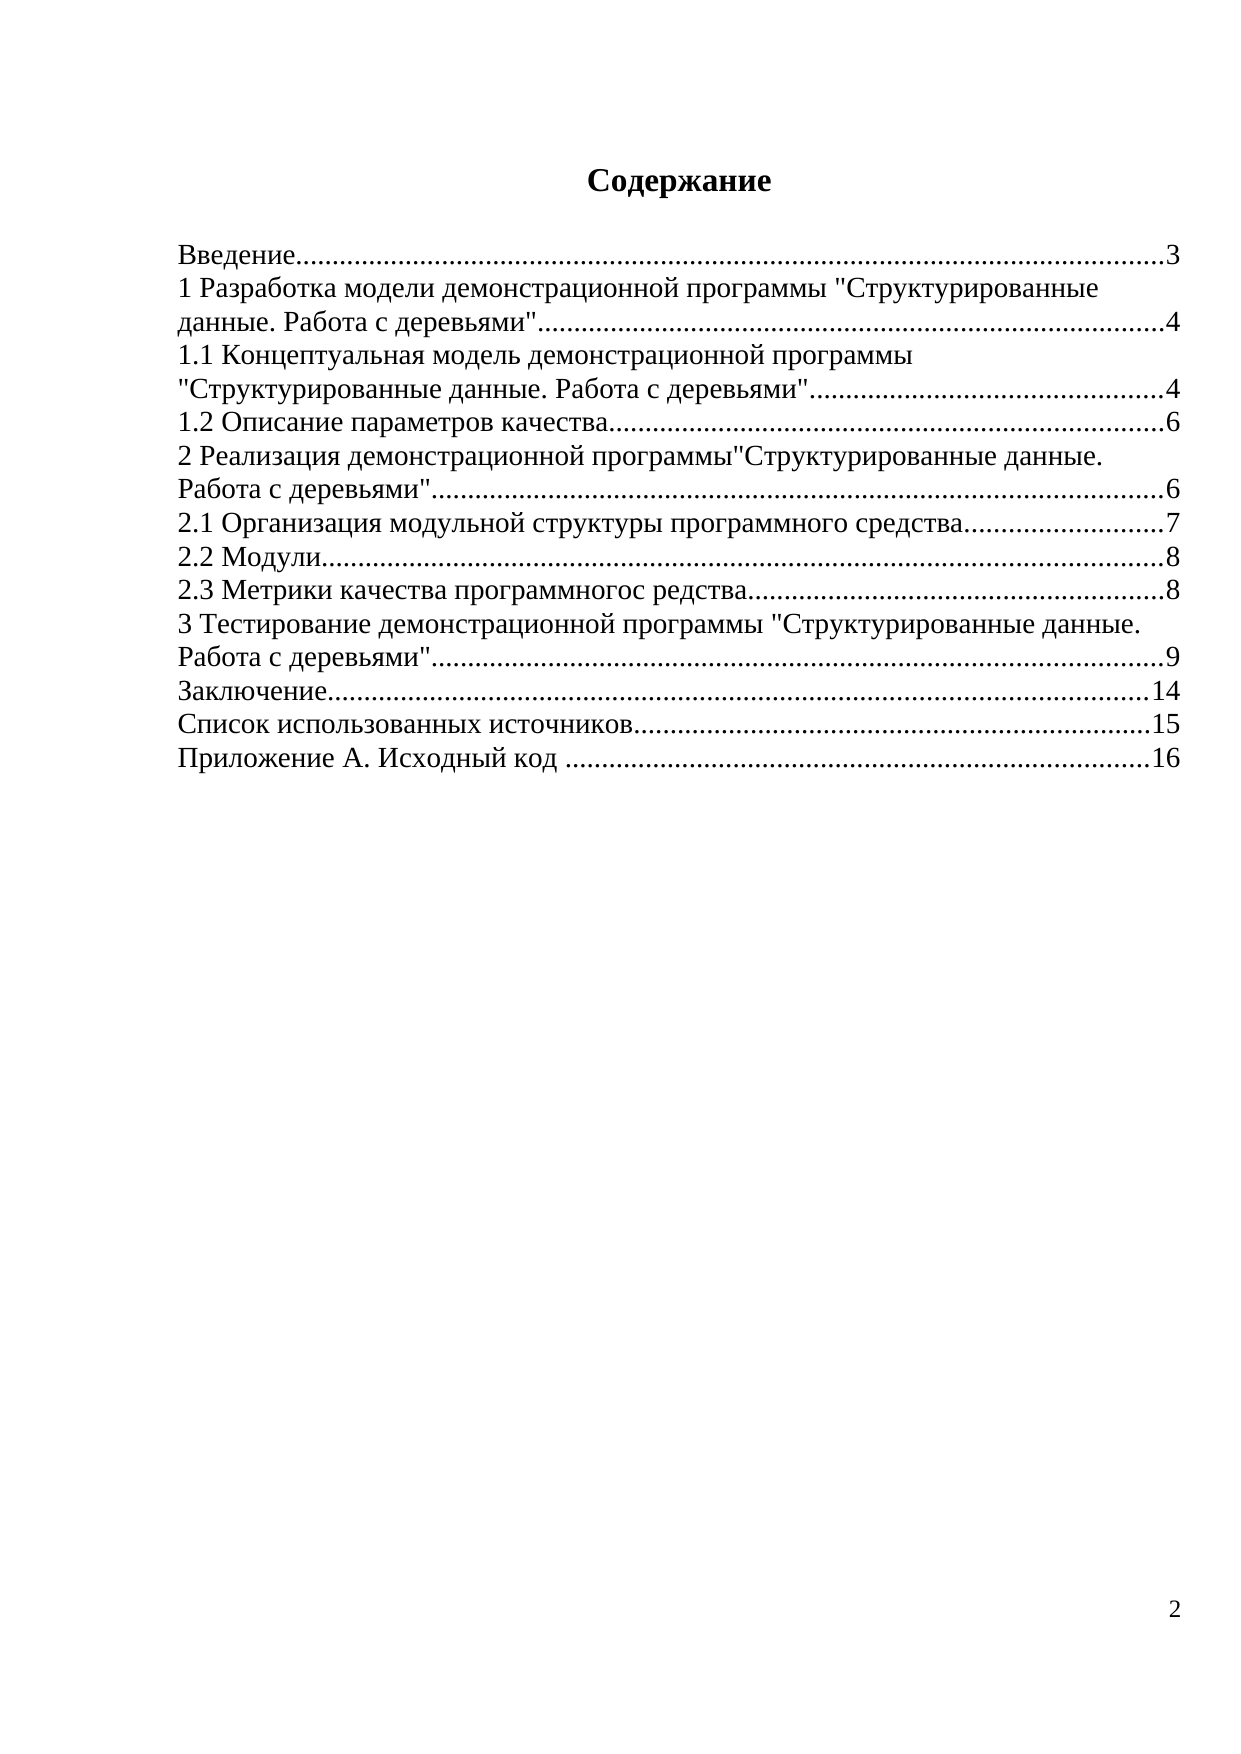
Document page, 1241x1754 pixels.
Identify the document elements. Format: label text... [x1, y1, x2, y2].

text 2.1 Организация модульной структуры программного средства 7 [177, 505, 1181, 539]
text Заключение 14 [177, 673, 1181, 706]
text 1 Разработка модели демонстрационной программы "Структурированные данные. Работа с деревьями" 4 [177, 270, 1181, 337]
text 2 Реализация демонстрационной программы"Структурированные данные. Работа с деревьями" 6 [177, 438, 1181, 505]
text 2.2 Модули 8 [177, 539, 1181, 572]
text 2.3 Метрики качества программногос редства 8 [177, 572, 1181, 606]
text 1.1 Концептуальная модель демонстрационной программы "Структурированные данные. Работа с деревьями" 4 [177, 337, 1181, 404]
text Приложение А. Исходный код 16 [177, 740, 1181, 773]
text Содержание [177, 160, 1181, 198]
text Введение 3 [177, 237, 1181, 270]
text 3 Тестирование демонстрационной программы "Структурированные данные. Работа с деревьями" 9 [177, 606, 1181, 673]
text Список использованных источников 15 [177, 706, 1181, 740]
text 1.2 Описание параметров качества 6 [177, 404, 1181, 438]
